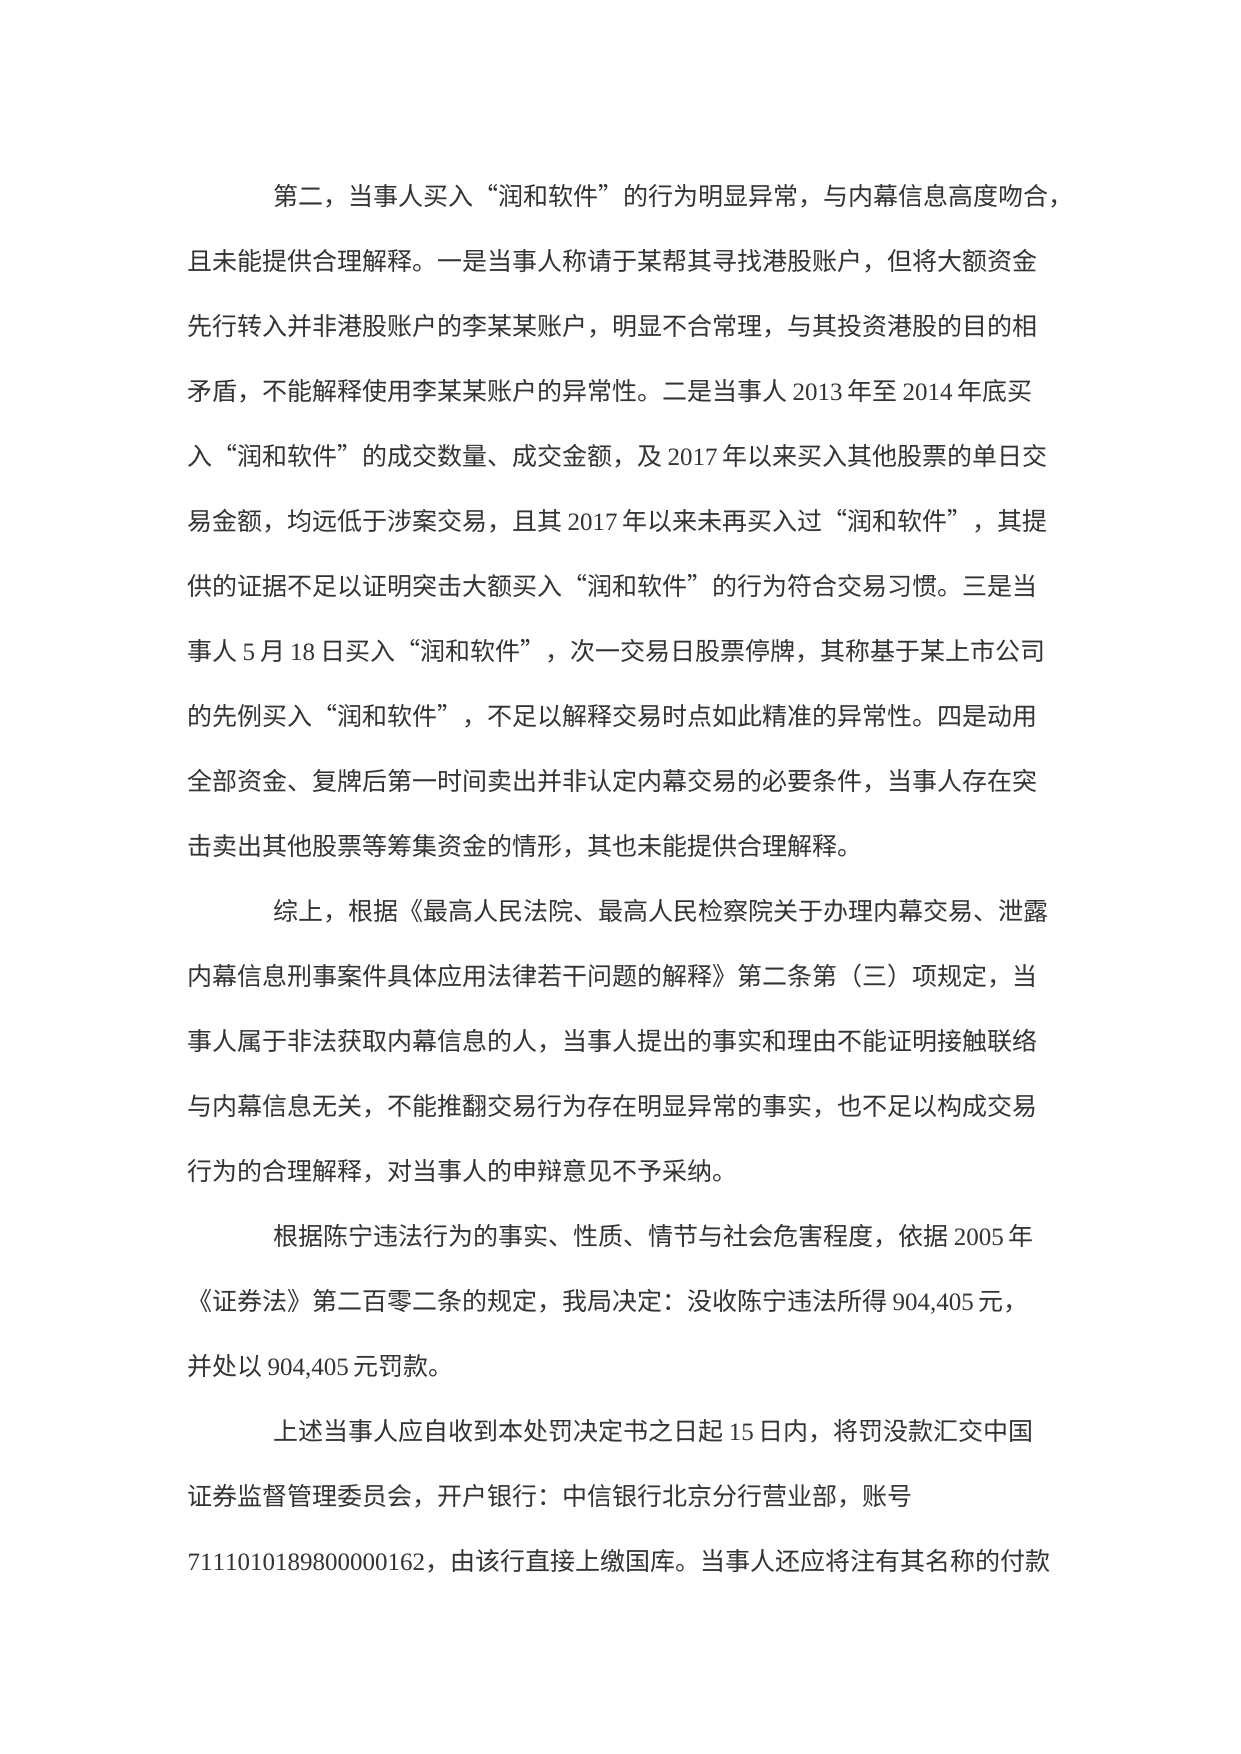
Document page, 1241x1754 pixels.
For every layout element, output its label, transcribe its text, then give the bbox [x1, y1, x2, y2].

text 第二，当事人买入“润和软件”的行为明显异常，与内幕信息高度吻合，且未能提供合理解释。一是当事人称请于某帮其寻找港股账户，但将大额资金先行转入并非港股账户的李某某账户，明显不合常理，与其投资港股的目的相矛盾，不能解释使用李某某账户的异常性。二是当事人2013年至2014年底买入“润和软件”的成交数量、成交金额，及2017年以来买入其他股票的单日交易金额，均远低于涉案交易，且其2017年以来未再买入过“润和软件”，其提供的证据不足以证明突击大额买入“润和软件”的行为符合交易习惯。三是当事人5月18日买入“润和软件”，次一交易日股票停牌，其称基于某上市公司的先例买入“润和软件”，不足以解释交易时点如此精准的异常性。四是动用全部资金、复牌后第一时间卖出并非认定内幕交易的必要条件，当事人存在突击卖出其他股票等筹集资金的情形，其也未能提供合理解释。 [187, 162, 1053, 877]
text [187, 1397, 1053, 1592]
text 综上，根据《最高人民法院、最高人民检察院关于办理内幕交易、泄露内幕信息刑事案件具体应用法律若干问题的解释》第二条第（三）项规定，当事人属于非法获取内幕信息的人，当事人提出的事实和理由不能证明接触联络与内幕信息无关，不能推翻交易行为存在明显异常的事实，也不足以构成交易行为的合理解释，对当事人的申辩意见不予采纳。 [187, 877, 1053, 1202]
text 根据陈宁违法行为的事实、性质、情节与社会危害程度，依据2005年《证券法》第二百零二条的规定，我局决定：没收陈宁违法所得904,405元，并处以904,405元罚款。 [187, 1202, 1053, 1397]
